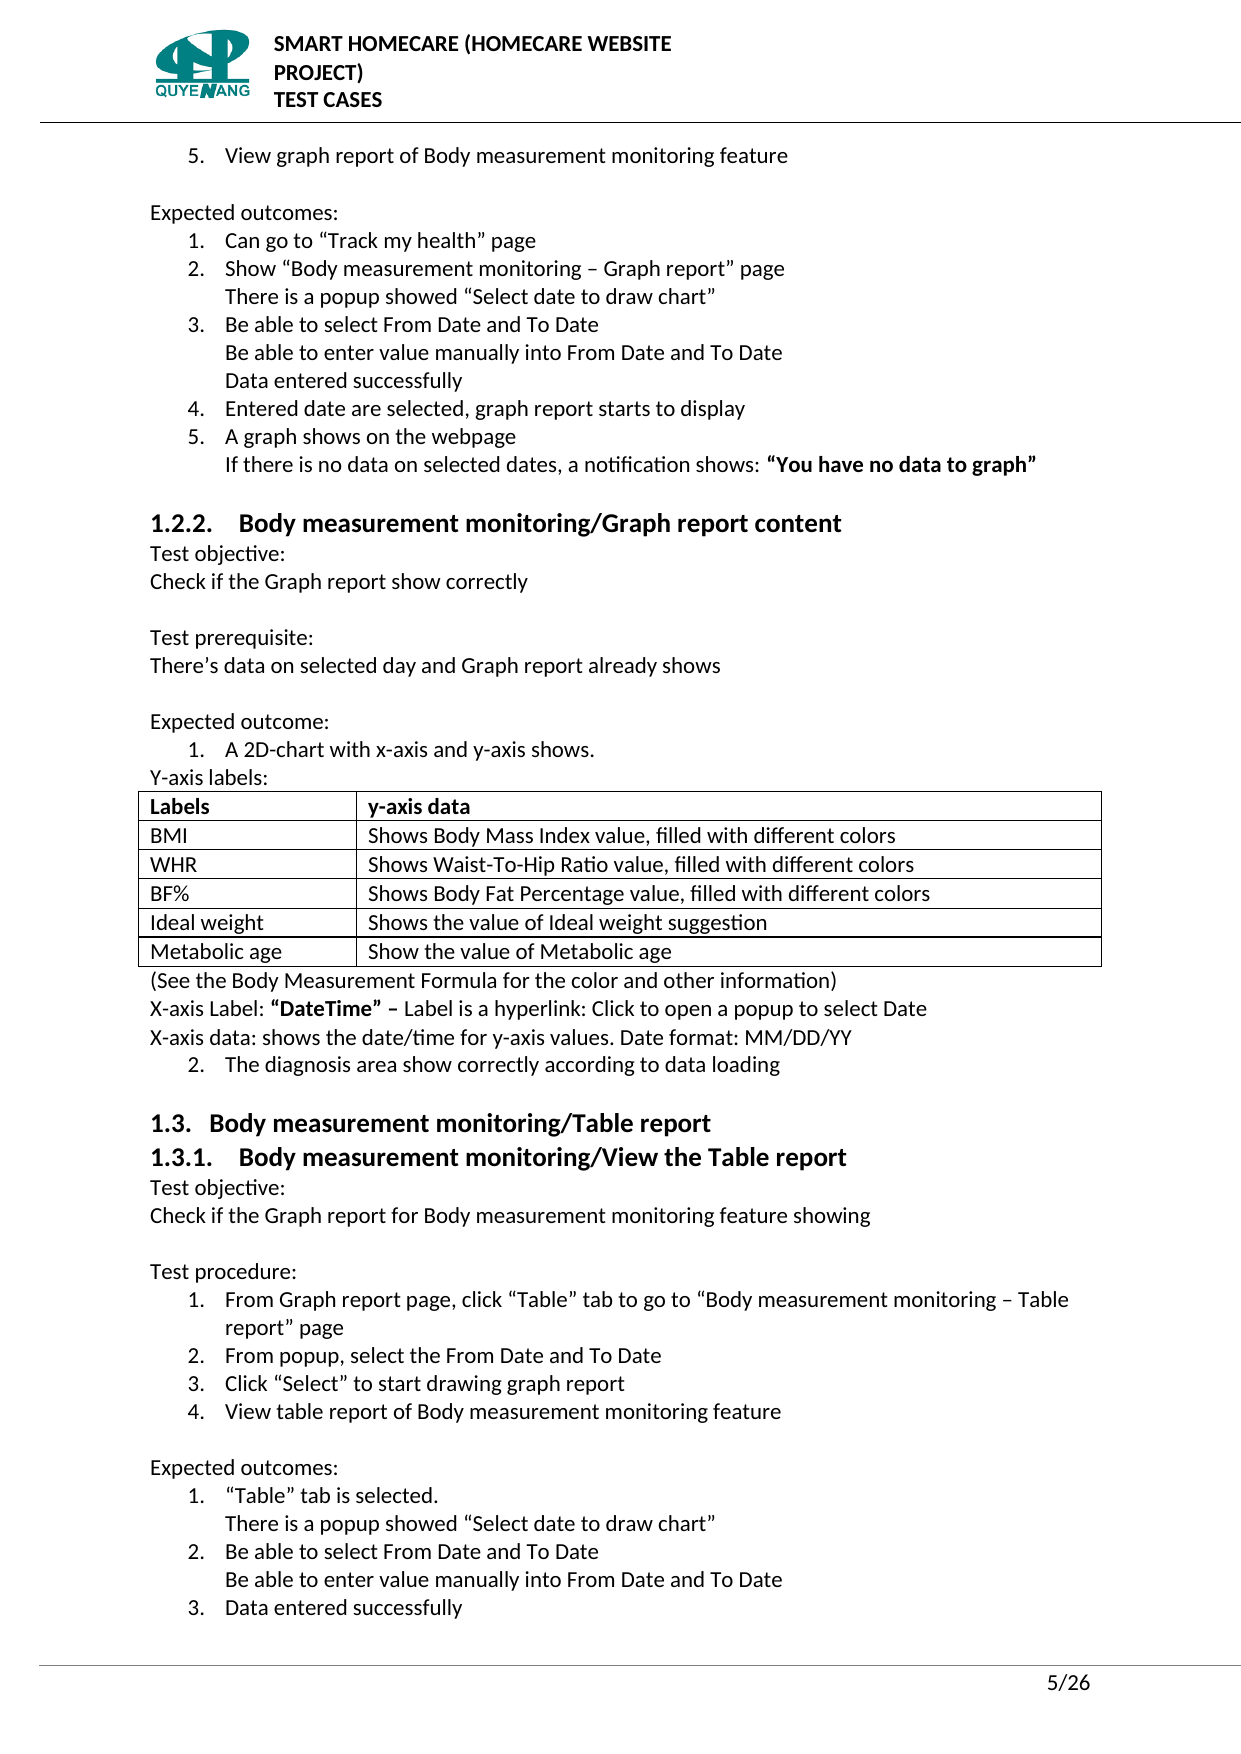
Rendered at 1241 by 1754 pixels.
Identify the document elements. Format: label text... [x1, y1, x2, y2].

list From Graph report page, click “Table” tab to go to “Body measurement monitoring – Table report” page [187, 1285, 1090, 1341]
text Test prerequisite: [150, 623, 1090, 651]
list Can go to “Track my health” page [187, 226, 1090, 254]
table_cell BF% [139, 879, 356, 907]
text Test objective: [150, 1173, 1090, 1201]
table_cell Ideal weight [139, 909, 356, 936]
list There is a popup showed “Select date to draw chart” [225, 282, 1090, 310]
picture [153, 29, 252, 99]
table_cell BMI [139, 821, 356, 849]
table_header y-axis data [357, 792, 1101, 820]
list Entered date are selected, graph report starts to display [187, 394, 1090, 422]
list From popup, select the From Date and To Date [187, 1341, 1090, 1369]
text Be able to enter value manually into From Date and To Date [150, 1565, 1090, 1593]
table_cell Metabolic age [139, 938, 356, 966]
table_cell Show the value of Metabolic age [357, 938, 1101, 966]
table_cell Shows the value of Ideal weight suggestion [357, 909, 1101, 936]
list View table report of Body measurement monitoring feature [187, 1397, 1090, 1425]
text (See the Body Measurement Formula for the color and other information) [150, 967, 1090, 994]
text Expected outcomes: [150, 1453, 1090, 1481]
text Test objective: [150, 539, 1090, 567]
list Data entered successfully [187, 1593, 1090, 1621]
table_header Labels [139, 792, 356, 820]
list Click “Select” to start drawing graph report [187, 1369, 1090, 1397]
text Expected outcomes: [150, 198, 1090, 226]
list “Table” tab is selected. [187, 1481, 1090, 1509]
text Test procedure: [150, 1257, 1090, 1285]
text Body measurement monitoring/View the Table report [150, 1140, 1090, 1173]
list If there is no data on selected dates, a notification shows: “You have no data to graph” [225, 450, 1090, 478]
text Y-axis labels: [150, 763, 1090, 791]
table_cell WHR [139, 850, 356, 878]
list There is a popup showed “Select date to draw chart” [225, 1509, 1090, 1537]
text Body measurement monitoring/Graph report content [150, 506, 1090, 539]
table_cell Shows Body Mass Index value, filled with different colors [357, 821, 1101, 849]
text Body measurement monitoring/Table report [150, 1107, 1090, 1140]
text X-axis data: shows the date/time for y-axis values. Date format: MM/DD/YY [150, 1023, 1090, 1051]
text There’s data on selected day and Graph report already shows [150, 651, 1090, 679]
text Expected outcome: [150, 707, 1090, 735]
table_cell Shows Waist-To-Hip Ratio value, filled with different colors [357, 850, 1101, 878]
list The diagnosis area show correctly according to data loading [187, 1051, 1090, 1079]
list Be able to select From Date and To Date [187, 1537, 1090, 1565]
list Be able to select From Date and To Date [187, 310, 1090, 338]
list Be able to enter value manually into From Date and To Date [225, 338, 1090, 366]
list A graph shows on the webpage [187, 422, 1090, 450]
text Check if the Graph report for Body measurement monitoring feature showing [150, 1201, 1090, 1229]
text X-axis Label: “DateTime” – Label is a hyperlink: Click to open a popup to select Date [150, 994, 1090, 1023]
table_cell Shows Body Fat Percentage value, filled with different colors [357, 879, 1101, 907]
list Data entered successfully [225, 366, 1090, 394]
text Check if the Graph report show correctly [150, 567, 1090, 595]
list Show “Body measurement monitoring – Graph report” page [187, 254, 1090, 282]
list View graph report of Body measurement monitoring feature [187, 142, 1090, 170]
list A 2D-chart with x-axis and y-axis shows. [187, 735, 1090, 763]
